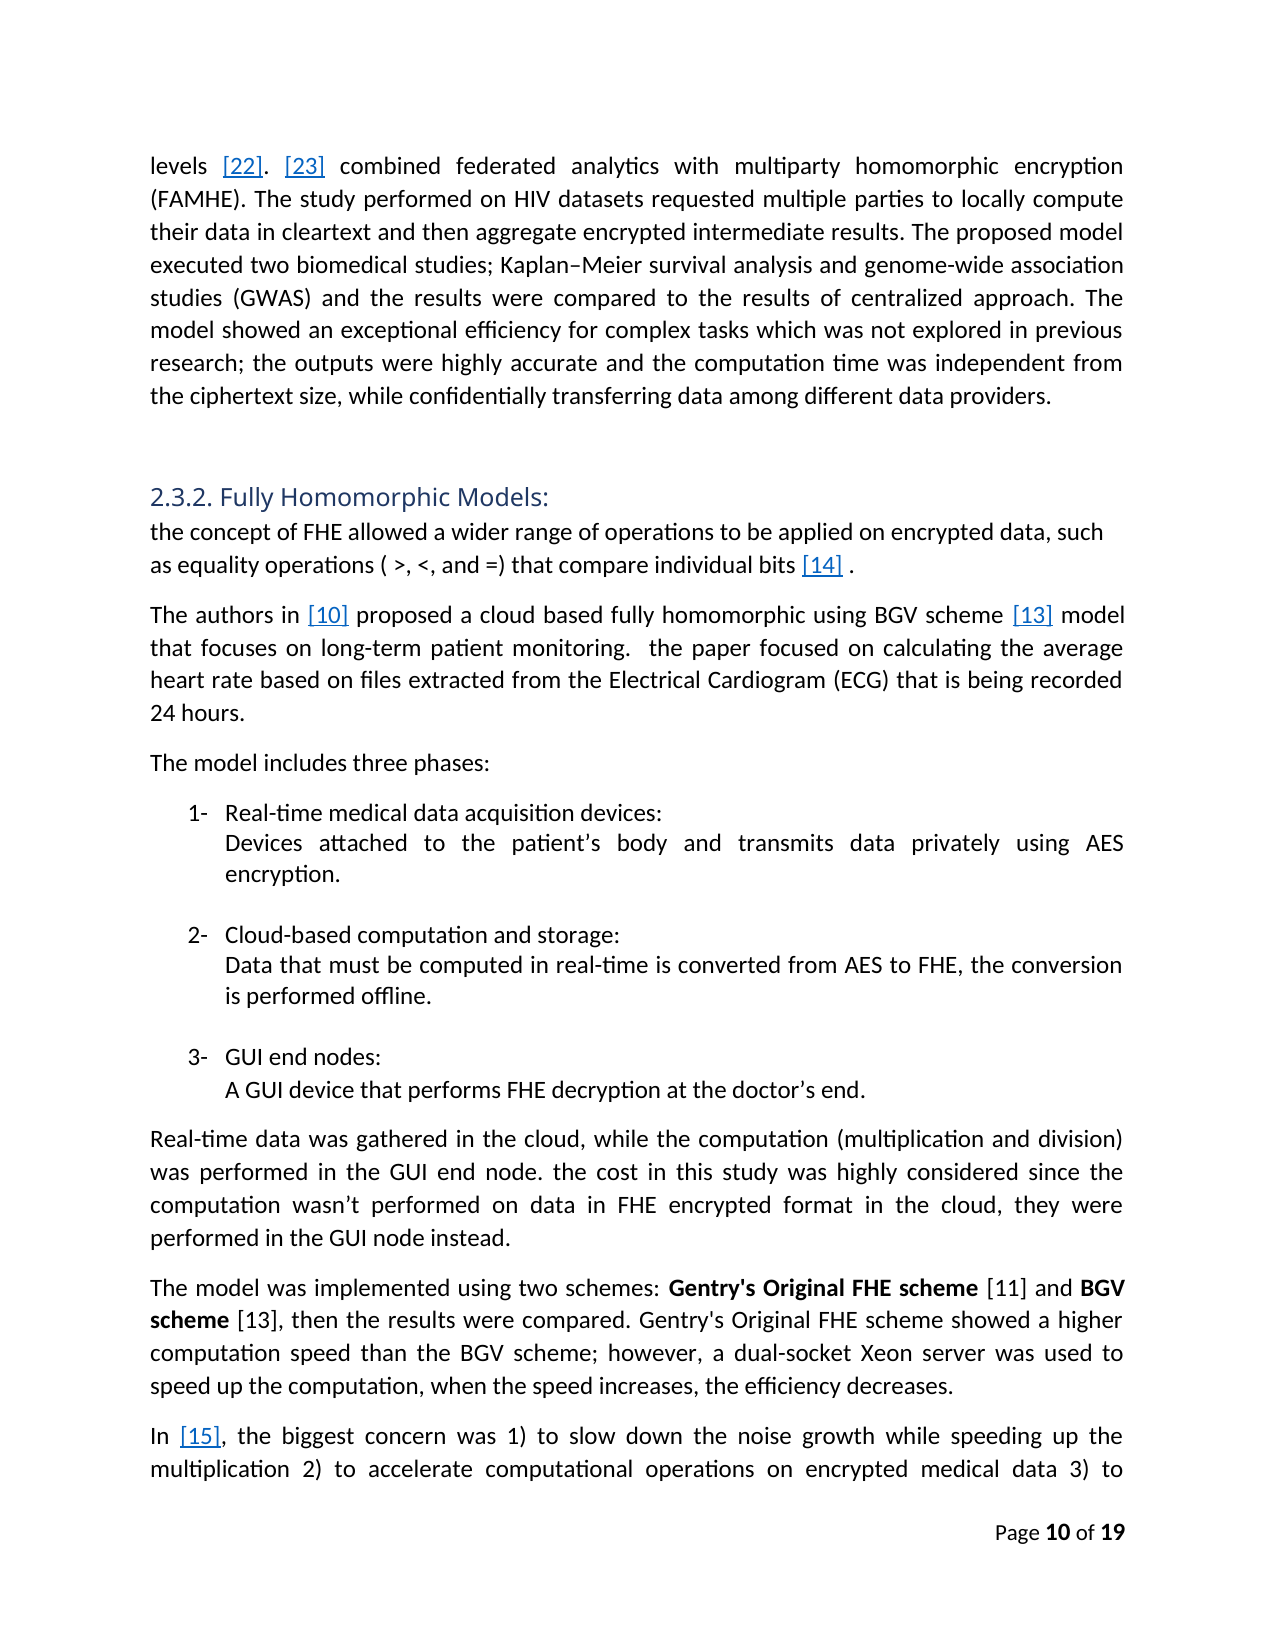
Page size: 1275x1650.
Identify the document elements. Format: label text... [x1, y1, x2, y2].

list A GUI device that performs FHE decryption at the doctor’s end. [225, 1074, 1125, 1104]
subtitle 2.3.2. Fully Homomorphic Models: [150, 479, 1125, 514]
list Cloud-based computation and storage: [187, 919, 1125, 949]
text Real-time data was gathered in the cloud, while the computation (multiplication and division) was performed in the GUI end node. the cost in this study was highly considered since the computation wasn’t performed on data in FHE encrypted format in the cloud, they were performed in the GUI node instead. [150, 1123, 1125, 1253]
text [150, 150, 1125, 411]
list Data that must be computed in real-time is converted from AES to FHE, the conversion is performed offline. [225, 949, 1125, 1010]
text the concept of FHE allowed a wider range of operations to be applied on encrypted data, such as equality operations ( >, <, and =) that compare individual bits [14] . [150, 516, 1125, 580]
text The model includes three phases: [150, 747, 1125, 778]
list Devices attached to the patient’s body and transmits data privately using AES encryption. [225, 827, 1125, 888]
text The model was implemented using two schemes: Gentry's Original FHE scheme [11] and BGV scheme [13], then the results were compared. Gentry's Original FHE scheme showed a higher computation speed than the BGV scheme; however, a dual-socket Xeon server was used to speed up the computation, when the speed increases, the efficiency decreases. [150, 1272, 1125, 1401]
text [150, 1420, 1125, 1483]
text The authors in [10] proposed a cloud based fully homomorphic using BGV scheme [13] model that focuses on long-term patient monitoring. the paper focused on calculating the average heart rate based on files extracted from the Electrical Cardiogram (ECG) that is being recorded 24 hours. [150, 599, 1125, 728]
list GUI end nodes: [187, 1041, 1125, 1071]
list Real-time medical data acquisition devices: [187, 797, 1125, 827]
